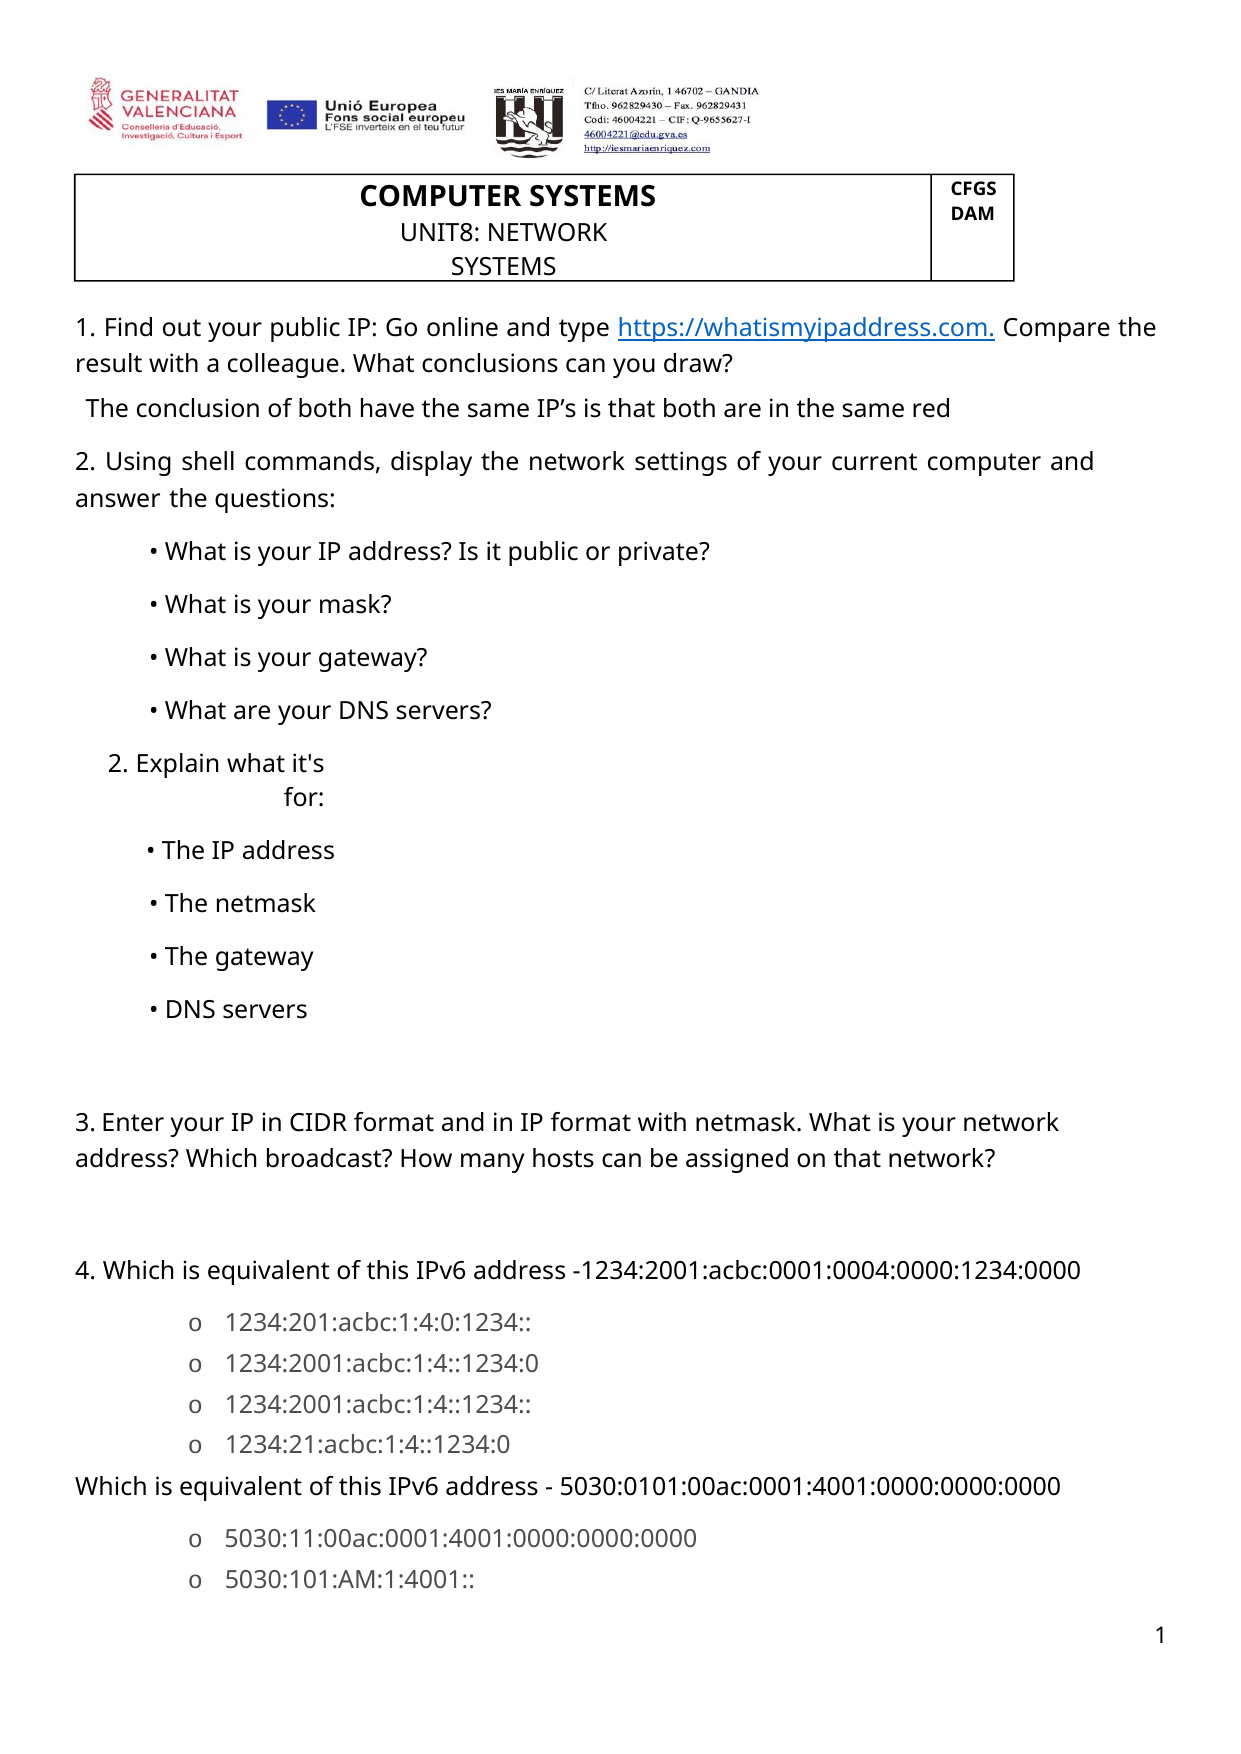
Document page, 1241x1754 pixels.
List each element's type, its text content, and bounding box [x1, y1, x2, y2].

list Explain what it's for: [64, 745, 324, 813]
text Which is equivalent of this IPv6 address - 5030:0101:00ac:0001:4001:0000:0000:0000 [75, 1468, 1178, 1502]
list What are your DNS servers? [149, 692, 1178, 727]
list What is your mask? [149, 587, 1178, 621]
text o 1234:21:acbc:1:4::1234:0 [188, 1427, 1178, 1461]
list Enter your IP in CIDR format and in IP format with netmask. What is your network address? Which broadcast? How many hosts can be assigned on that network? [75, 1104, 1166, 1174]
list What is your gateway? [149, 639, 1178, 673]
text o 1234:2001:acbc:1:4::1234:0 [188, 1346, 1178, 1380]
picture [86, 75, 759, 161]
text o 1234:201:acbc:1:4:0:1234:: [188, 1305, 1178, 1339]
text o 5030:101:AM:1:4001:: [188, 1561, 1178, 1596]
list Using shell commands, display the network settings of your current computer and answer the questions: [75, 444, 1166, 514]
text o 1234:2001:acbc:1:4::1234:: [188, 1387, 1178, 1421]
list Find out your public IP: Go online and type https://whatismyipaddress.com. Compare the result with a colleague. What conclusions can you draw? [75, 310, 1166, 379]
text o 5030:11:00ac:0001:4001:0000:0000:0000 [188, 1521, 1178, 1555]
list The netmask [149, 886, 1178, 920]
list The IP address [64, 832, 335, 867]
list The gateway [149, 938, 1178, 972]
list What is your IP address? Is it public or private? [149, 533, 1178, 567]
list The conclusion of both have the same IP’s is that both are in the same red [85, 391, 1166, 425]
list Which is equivalent of this IPv6 address -1234:2001:acbc:0001:0004:0000:1234:0000 [75, 1252, 1178, 1286]
list DNS servers [149, 992, 1178, 1026]
